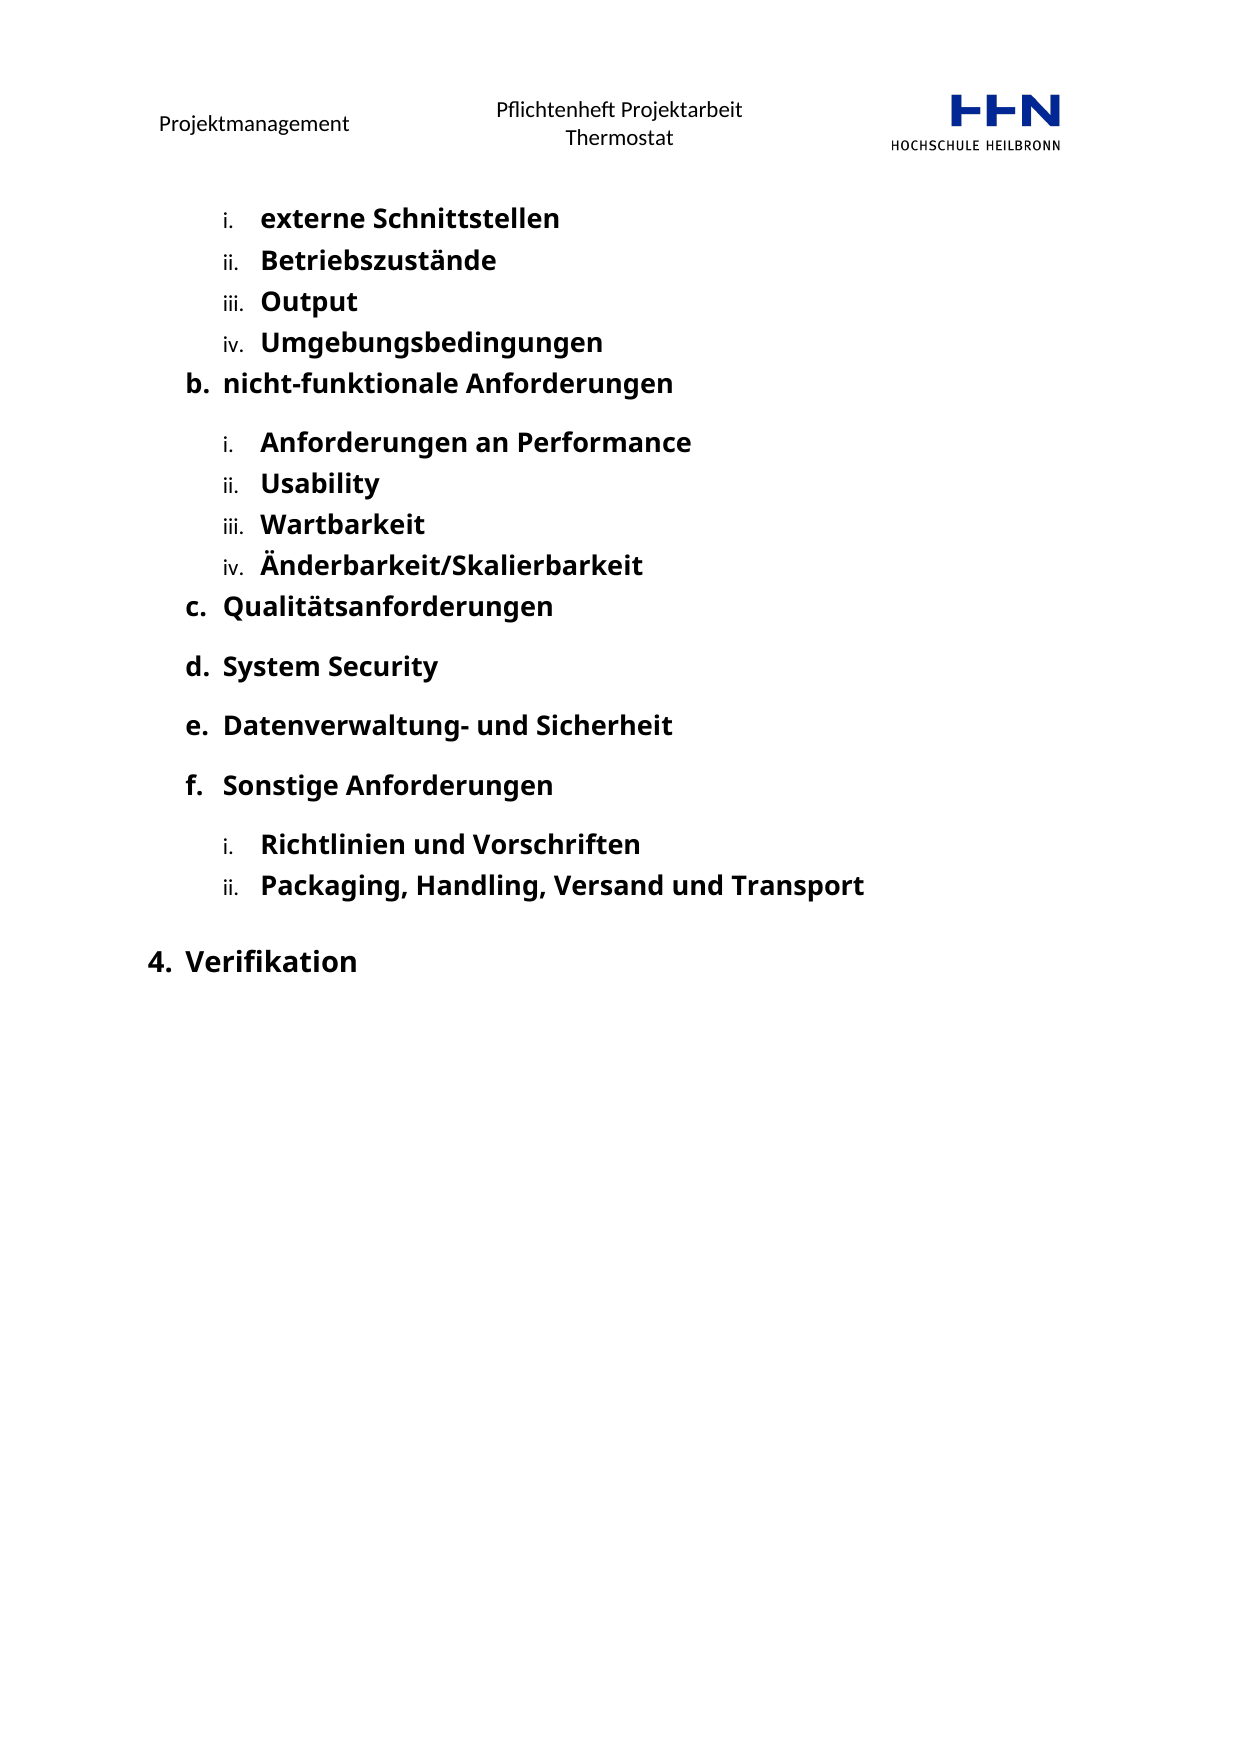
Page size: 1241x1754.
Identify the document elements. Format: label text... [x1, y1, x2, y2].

subtitle System Security [185, 647, 1093, 684]
picture [870, 73, 1081, 172]
subtitle Umgebungsbedingungen [223, 323, 1093, 360]
subtitle Änderbarkeit/Skalierbarkeit [223, 547, 1093, 584]
subtitle Verifikation [148, 941, 1093, 981]
subtitle Datenverwaltung- und Sicherheit [185, 707, 1093, 744]
subtitle externe Schnittstellen [223, 200, 1093, 237]
subtitle Anforderungen an Performance [223, 424, 1093, 461]
subtitle Richtlinien und Vorschriften [223, 826, 1093, 863]
subtitle Qualitätsanforderungen [185, 588, 1093, 625]
subtitle Sonstige Anforderungen [185, 766, 1093, 803]
subtitle Output [223, 282, 1093, 319]
subtitle Betriebszustände [223, 241, 1093, 278]
subtitle nicht-funktionale Anforderungen [185, 364, 1093, 401]
subtitle Usability [223, 465, 1093, 502]
subtitle Wartbarkeit [223, 506, 1093, 543]
subtitle Packaging, Handling, Versand und Transport [223, 867, 1093, 904]
